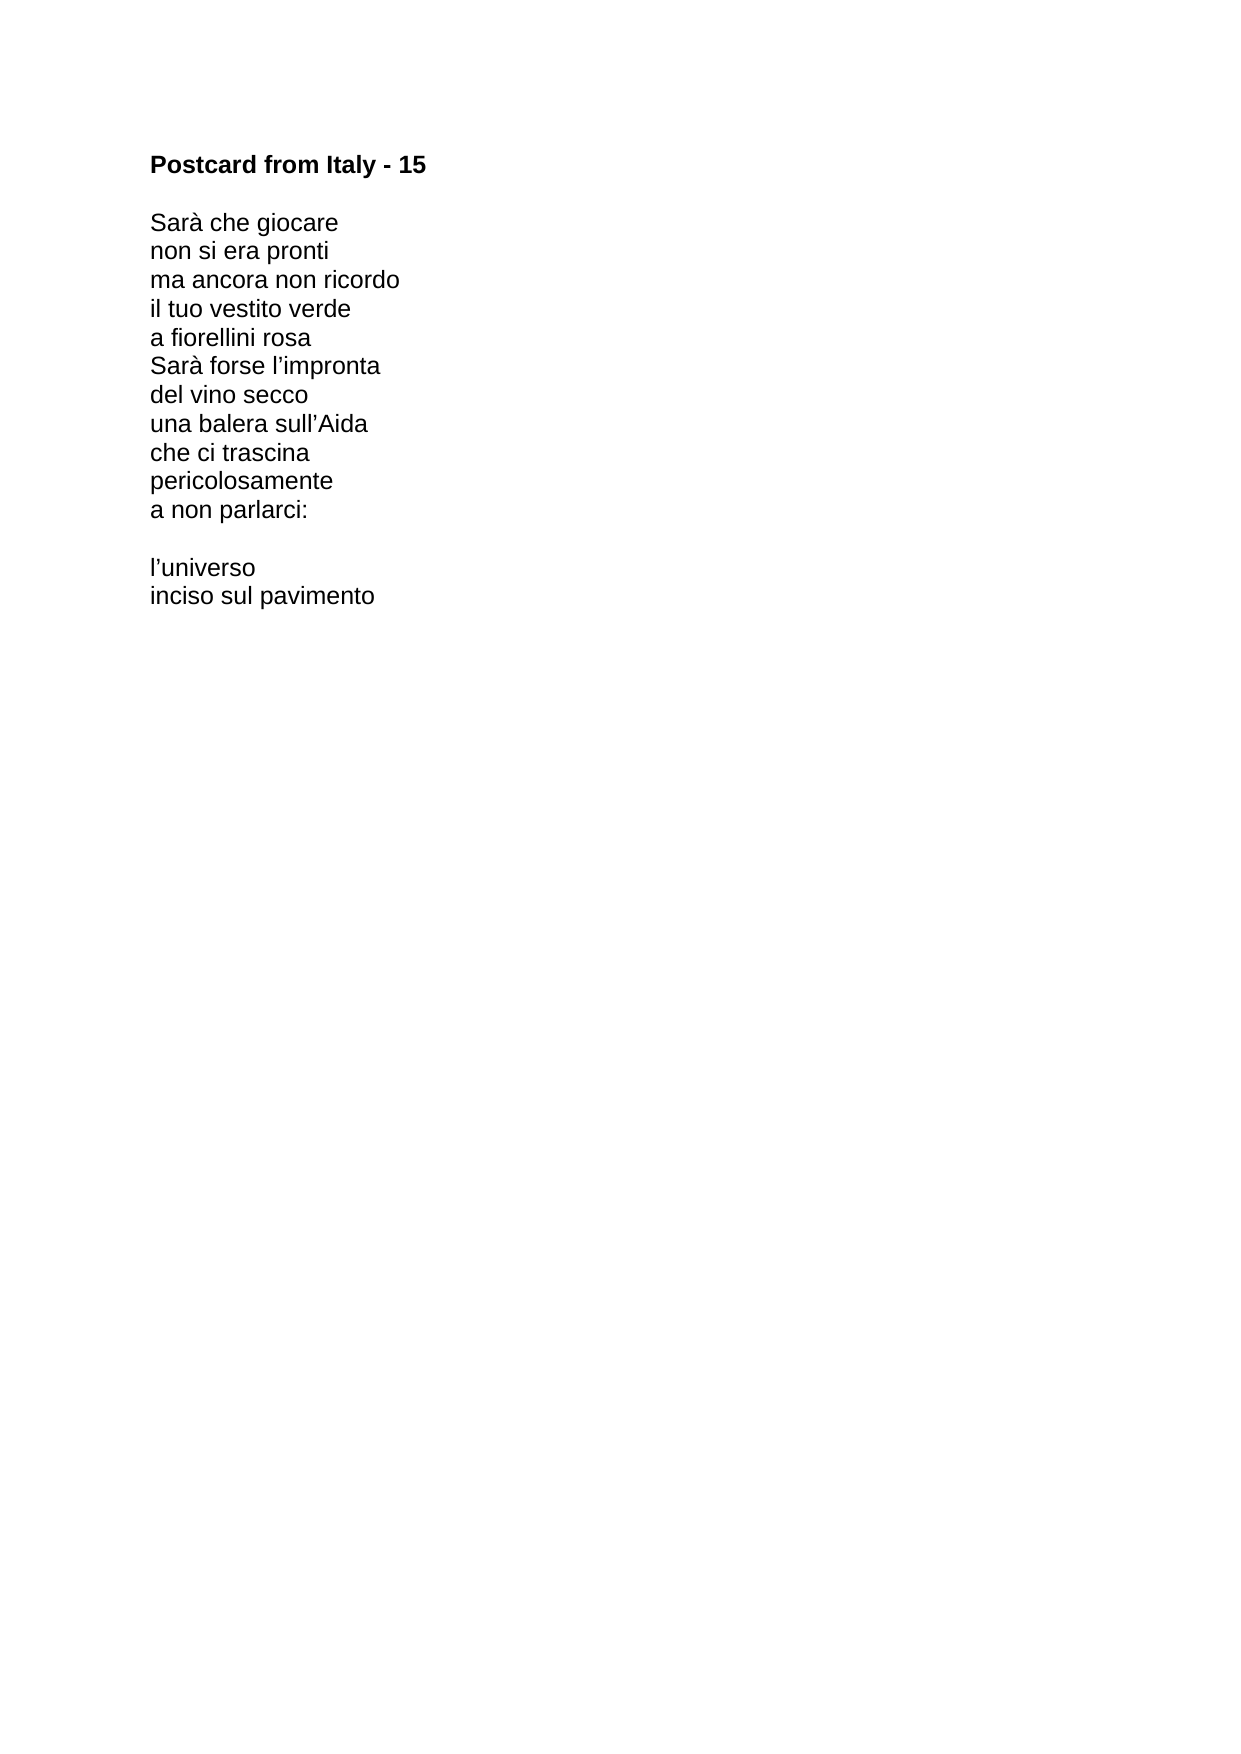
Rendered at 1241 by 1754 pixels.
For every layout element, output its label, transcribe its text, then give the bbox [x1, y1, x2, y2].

text del vino secco [150, 380, 1090, 409]
text ma ancora non ricordo [150, 265, 1090, 294]
text il tuo vestito verde [150, 294, 1090, 322]
text che ci trascina [150, 437, 1090, 466]
text Postcard from Italy - 15 [150, 150, 1090, 179]
text l’universo [150, 552, 1090, 581]
text una balera sull’Aida [150, 409, 1090, 437]
text a fiorellini rosa [150, 322, 1090, 351]
text non si era pronti [150, 236, 1090, 265]
text Sarà forse l’impronta [150, 351, 1090, 380]
text a non parlarci: [150, 495, 1090, 524]
text pericolosamente [150, 466, 1090, 495]
text Sarà che giocare [150, 207, 1090, 236]
text inciso sul pavimento [150, 581, 1090, 610]
